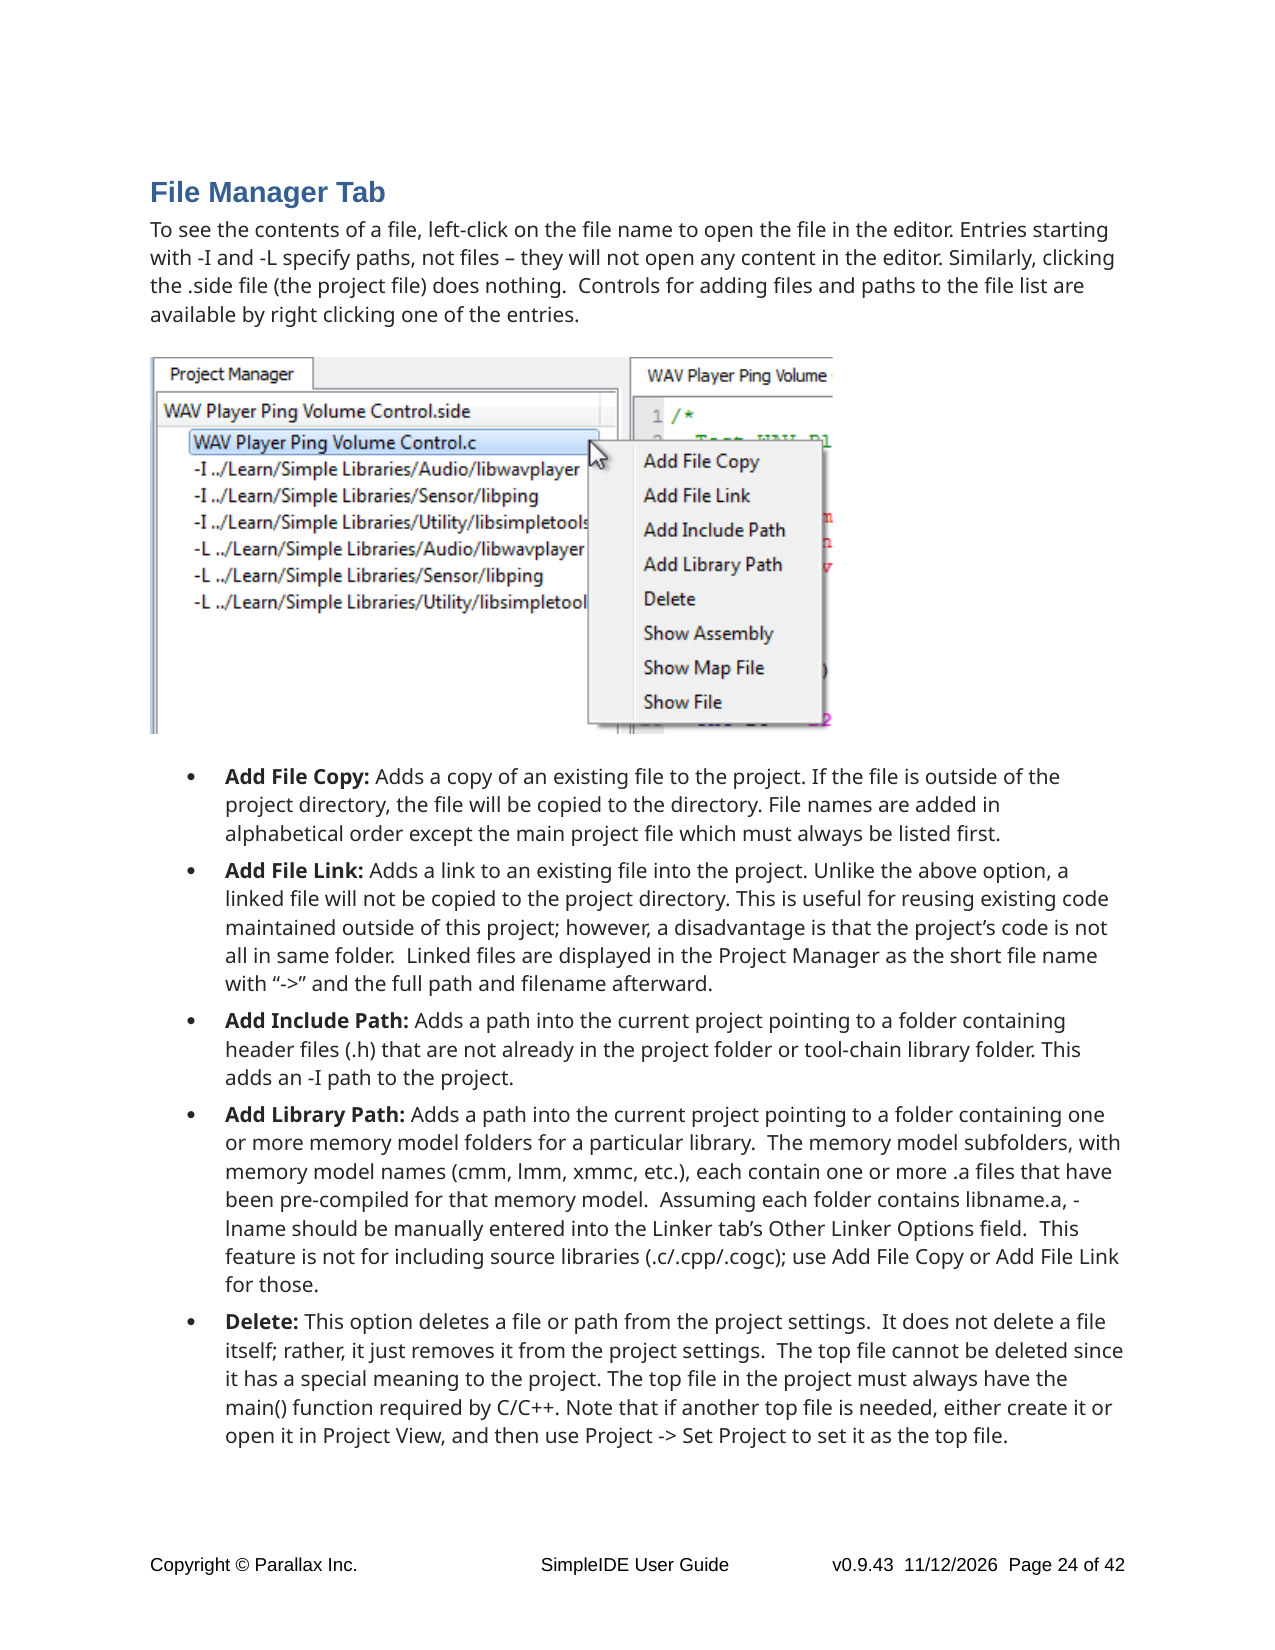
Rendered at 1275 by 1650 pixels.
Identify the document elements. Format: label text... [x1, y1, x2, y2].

list Add Include Path: Adds a path into the current project pointing to a folder containing header files (.h) that are not already in the project folder or tool-chain library folder. This adds an -I path to the project. [187, 1006, 1125, 1092]
list Add File Copy: Adds a copy of an existing file to the project. If the file is outside of the project directory, the file will be copied to the directory. File names are added in alphabetical order except the main project file which must always be listed first. [187, 762, 1125, 847]
subtitle File Manager Tab [150, 175, 1125, 208]
list Add File Link: Adds a link to an existing file into the project. Unlike the above option, a linked file will not be copied to the project directory. This is useful for reusing existing code maintained outside of this project; however, a disadvantage is that the project’s code is not all in same folder. Linked files are displayed in the Project Manager as the short file name with “->” and the full path and filename afterward. [187, 856, 1125, 998]
text To see the contents of a file, left-click on the file name to open the file in the editor. Entries starting with -I and -L specify paths, not files – they will not open any content in the editor. Similarly, clicking the .side file (the project file) does nothing. Controls for adding files and paths to the file list are available by right clicking one of the entries. [150, 215, 1125, 328]
picture [150, 357, 833, 734]
list Delete: This option deletes a file or path from the project settings. It does not delete a file itself; rather, it just removes it from the project settings. The top file cannot be deleted since it has a special meaning to the project. The top file in the project must always have the main() function required by C/C++. Note that if another top file is needed, either create it or open it in Project View, and then use Project -> Set Project to set it as the top file. [187, 1307, 1125, 1449]
list Add Library Path: Adds a path into the current project pointing to a folder containing one or more memory model folders for a particular library. The memory model subfolders, with memory model names (cmm, lmm, xmmc, etc.), each contain one or more .a files that have been pre-compiled for that memory model. Assuming each folder contains libname.a, -lname should be manually entered into the Linker tab’s Other Linker Options field. This feature is not for including source libraries (.c/.cpp/.cogc); use Add File Copy or Add File Link for those. [187, 1100, 1125, 1299]
